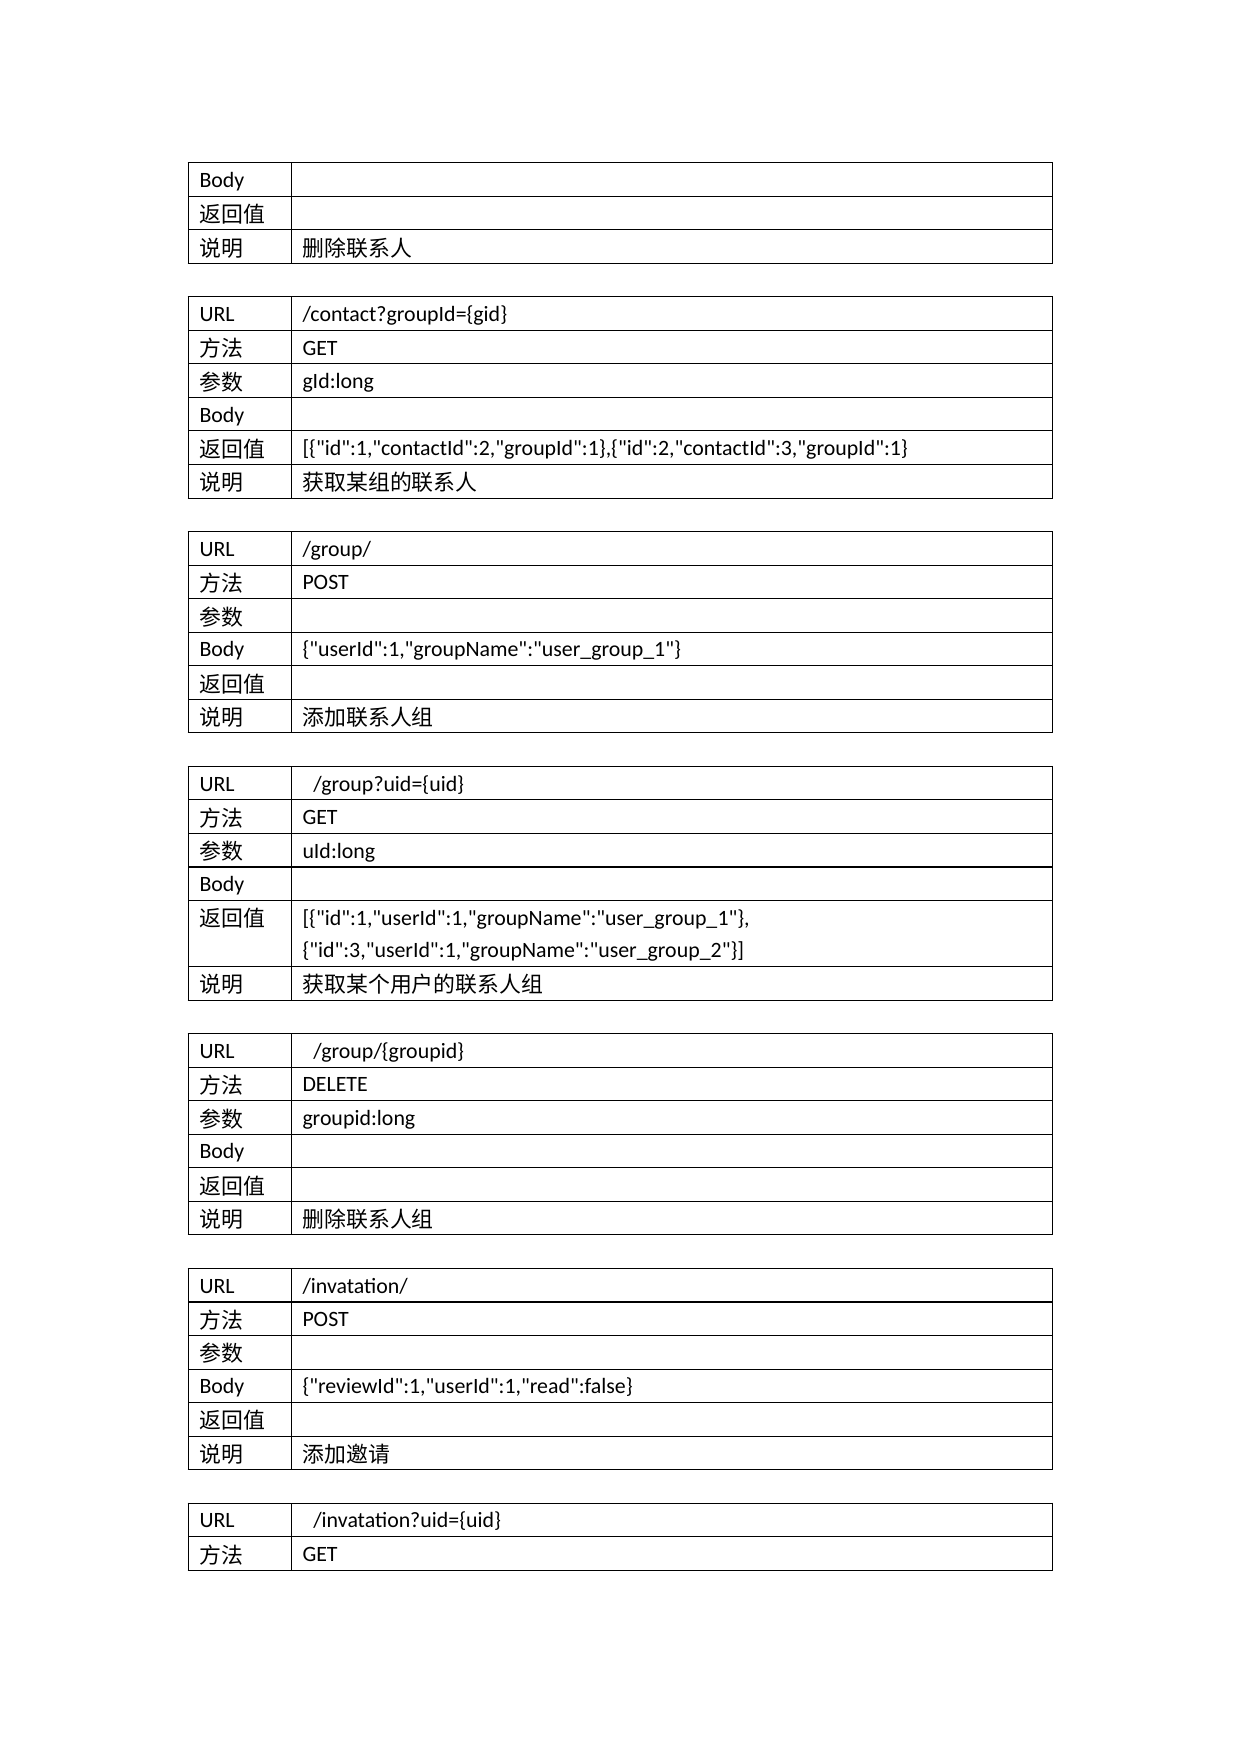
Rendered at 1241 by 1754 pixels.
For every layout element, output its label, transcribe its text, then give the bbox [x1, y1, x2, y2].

table_cell Body [189, 163, 291, 196]
table_cell 获取某个用户的联系人组 [292, 967, 1052, 999]
table_header URL [189, 297, 291, 330]
table_cell 方法 [189, 331, 291, 363]
table_cell POST [292, 566, 1052, 598]
table_cell gId:long [292, 364, 1052, 397]
table_cell 说明 [189, 1202, 291, 1234]
table_cell [{"id":1,"contactId":2,"groupId":1},{"id":2,"contactId":3,"groupId":1} [292, 431, 1052, 464]
table_cell groupid:long [292, 1101, 1052, 1134]
table_cell [292, 1168, 1052, 1201]
table_cell Body [189, 1135, 291, 1167]
table_cell [292, 1336, 1052, 1368]
table_header URL [189, 767, 291, 799]
table_cell 参数 [189, 1336, 291, 1368]
table_header /group?uid={uid} [292, 767, 1052, 799]
table_header URL [189, 1269, 291, 1301]
table_cell POST [292, 1303, 1052, 1335]
table_cell 参数 [189, 364, 291, 397]
table_cell 说明 [189, 1437, 291, 1469]
table_cell 说明 [189, 967, 291, 999]
table_cell 参数 [189, 834, 291, 866]
table_cell GET [292, 1537, 1052, 1570]
table_cell [292, 197, 1052, 229]
table_header /contact?groupId={gid} [292, 297, 1052, 330]
table_cell [292, 163, 1052, 196]
table_cell 参数 [189, 599, 291, 632]
table_cell [292, 666, 1052, 699]
table_cell 返回值 [189, 1168, 291, 1201]
table_cell [292, 599, 1052, 632]
table_cell 方法 [189, 1303, 291, 1335]
table_header /group/{groupid} [292, 1034, 1052, 1067]
table_cell 返回值 [189, 1403, 291, 1436]
table_cell uId:long [292, 834, 1052, 866]
table_cell 添加邀请 [292, 1437, 1052, 1469]
table_cell 添加联系人组 [292, 700, 1052, 732]
table_header URL [189, 1504, 291, 1536]
table_header URL [189, 1034, 291, 1067]
table_cell [292, 868, 1052, 900]
table_cell 返回值 [189, 666, 291, 699]
table_cell 说明 [189, 230, 291, 263]
table_header /group/ [292, 532, 1052, 564]
table_cell 方法 [189, 1537, 291, 1570]
table_cell 方法 [189, 1068, 291, 1100]
table_cell {"userId":1,"groupName":"user_group_1"} [292, 633, 1052, 665]
table_cell 返回值 [189, 431, 291, 464]
table_cell [292, 1403, 1052, 1436]
table_cell Body [189, 633, 291, 665]
table_header URL [189, 532, 291, 564]
table_cell GET [292, 331, 1052, 363]
table_cell 返回值 [189, 901, 291, 966]
table_cell 方法 [189, 566, 291, 598]
table_header /invatation?uid={uid} [292, 1504, 1052, 1536]
table_header /invatation/ [292, 1269, 1052, 1301]
table_cell DELETE [292, 1068, 1052, 1100]
table_cell 说明 [189, 465, 291, 497]
table_cell [292, 1135, 1052, 1167]
table_cell [292, 398, 1052, 430]
table_cell 删除联系人组 [292, 1202, 1052, 1234]
table_cell 返回值 [189, 197, 291, 229]
table_cell 删除联系人 [292, 230, 1052, 263]
table_cell GET [292, 800, 1052, 833]
table_cell Body [189, 1370, 291, 1402]
table_cell Body [189, 868, 291, 900]
table_cell 参数 [189, 1101, 291, 1134]
table_cell Body [189, 398, 291, 430]
table_cell {"reviewId":1,"userId":1,"read":false} [292, 1370, 1052, 1402]
table_cell 获取某组的联系人 [292, 465, 1052, 497]
table_cell [{"id":1,"userId":1,"groupName":"user_group_1"},{"id":3,"userId":1,"groupName":"user_group_2"}] [292, 901, 1052, 966]
table_cell 说明 [189, 700, 291, 732]
table_cell 方法 [189, 800, 291, 833]
